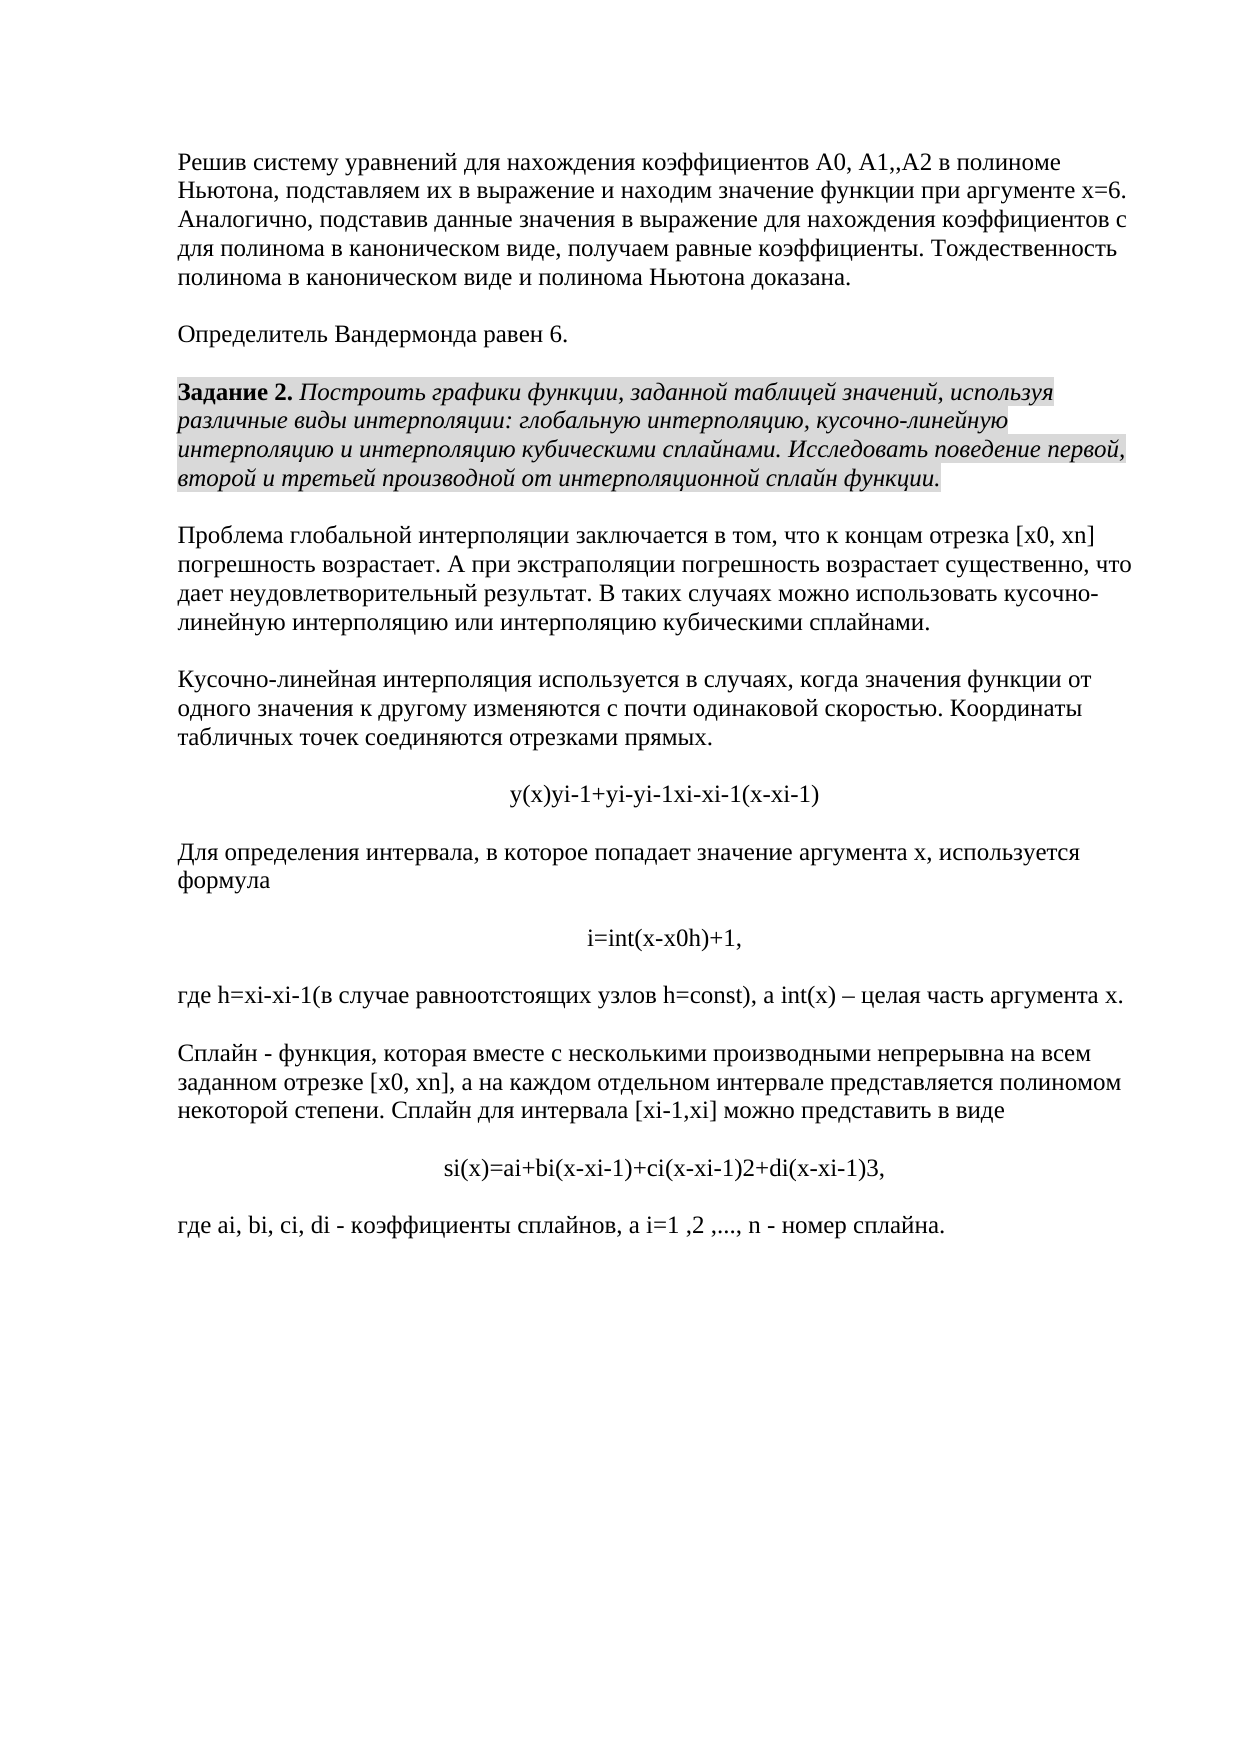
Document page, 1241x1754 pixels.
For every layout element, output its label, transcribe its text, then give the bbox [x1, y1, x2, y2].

text Определитель Вандермонда равен 6. [177, 319, 1152, 348]
text Кусочно-линейная интерполяция используется в случаях, когда значения функции от одного значения к другому изменяются с почти одинаковой скоростью. Координаты табличных точек соединяются отрезками прямых. [177, 664, 1152, 751]
text Задание 2. Построить графики функции, заданной таблицей значений, используя различные виды интерполяции: глобальную интерполяцию, кусочно-линейную интерполяцию и интерполяцию кубическими сплайнами. Исследовать поведение первой, второй и третьей производной от интерполяционной сплайн функции. [941, 377, 1152, 492]
text i=int(x-x0h)+1, [177, 923, 1152, 952]
text Решив систему уравнений для нахождения коэффициентов A0, A1,,A2 в полиноме Ньютона, подставляем их в выражение и находим значение функции при аргументе x=6. Аналогично, подставив данные значения в выражение для нахождения коэффициентов c для полинома в каноническом виде, получаем равные коэффициенты. Тождественность полинома в каноническом виде и полинома Ньютона доказана. [177, 147, 1152, 291]
text где h=xi-xi-1(в случае равноотстоящих узлов h=const), а int(x) – целая часть аргумента x. [177, 981, 1152, 1009]
text Проблема глобальной интерполяции заключается в том, что к концам отрезка [x0, xn] погрешность возрастает. А при экстраполяции погрешность возрастает существенно, что дает неудовлетворительный результат. В таких случаях можно использовать кусочно-линейную интерполяцию или интерполяцию кубическими сплайнами. [177, 521, 1152, 636]
text Для определения интервала, в которое попадает значение аргумента x, используется формула [177, 837, 1152, 894]
text где ai, bi, ci, di - коэффициенты сплайнов, а i=1 ,2 ,..., n - номер сплайна. [177, 1211, 1152, 1239]
text si(x)=ai+bi(x-xi-1)+ci(x-xi-1)2+di(x-xi-1)3, [177, 1153, 1152, 1182]
text Сплайн - функция, которая вместе с несколькими производными непрерывна на всем заданном отрезке [x0, xn], а на каждом отдельном интервале представляется полиномом некоторой степени. Сплайн для интервала [xi-1,xi] можно представить в виде [177, 1038, 1152, 1124]
text y(x)yi-1+yi-yi-1xi-xi-1(x-xi-1) [177, 779, 1152, 808]
